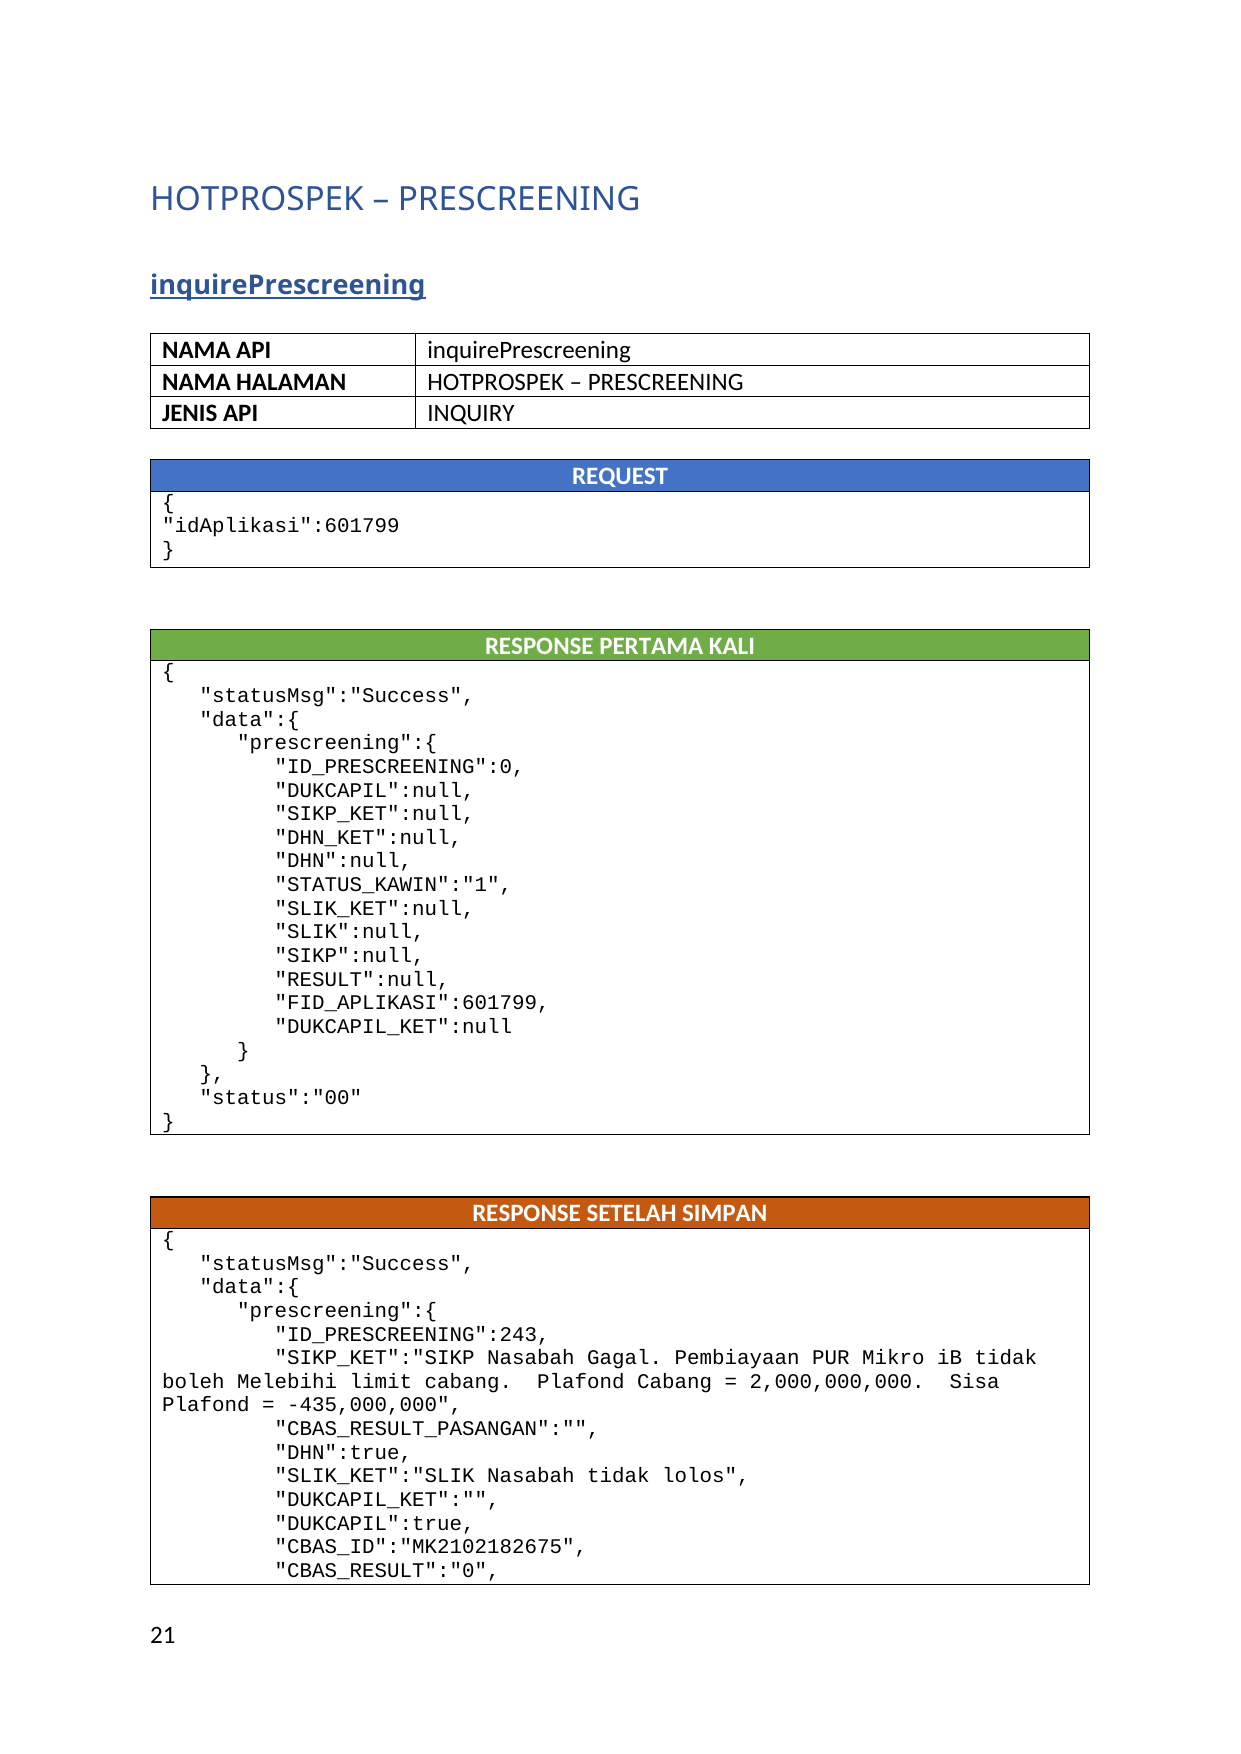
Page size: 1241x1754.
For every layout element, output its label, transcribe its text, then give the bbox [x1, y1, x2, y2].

table_header REQUEST [151, 460, 1089, 491]
table_header inquirePrescreening [416, 334, 1089, 364]
table_header RESPONSE SETELAH SIMPAN [151, 1198, 1089, 1228]
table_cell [151, 1229, 1089, 1584]
table_header NAMA API [151, 334, 415, 364]
table_cell JENIS API [151, 397, 415, 428]
table_header RESPONSE PERTAMA KALI [151, 630, 1089, 660]
subtitle HOTPROSPEK – PRESCREENING [150, 175, 1090, 220]
table_cell NAMA HALAMAN [151, 366, 415, 396]
table_cell INQUIRY [416, 397, 1089, 428]
table_cell { "statusMsg":"Success", "data":{ "prescreening":{ "ID_PRESCREENING":0, "DUKCAPIL":null, "SIKP_KET":null, "DHN_KET":null, "DHN":null, "STATUS_KAWIN":"1", "SLIK_KET":null, "SLIK":null, "SIKP":null, "RESULT":null, "FID_APLIKASI":601799, "DUKCAPIL_KET":null } }, "status":"00" } [151, 661, 1089, 1134]
table_cell { "idAplikasi":601799 } [151, 492, 1089, 567]
table_cell HOTPROSPEK – PRESCREENING [416, 366, 1089, 396]
text inquirePrescreening [150, 266, 1090, 302]
